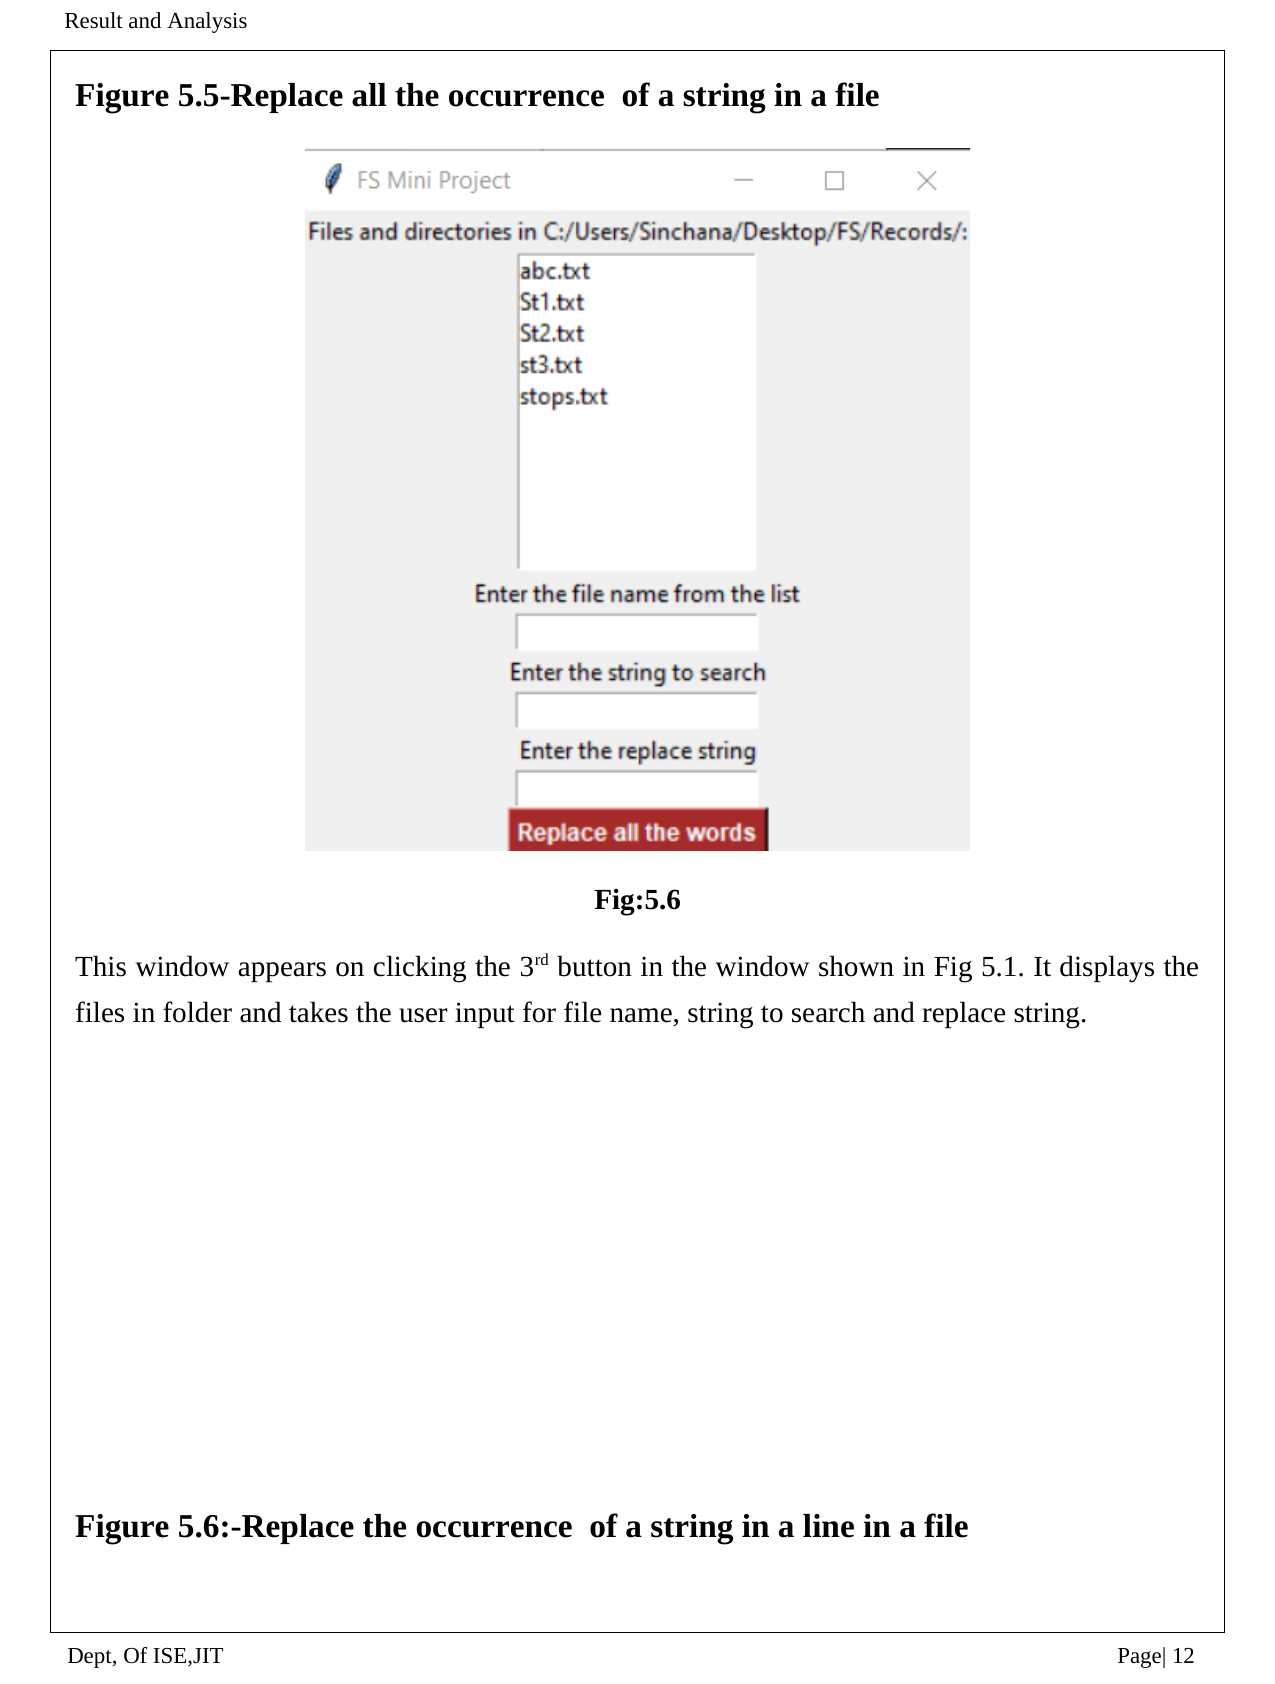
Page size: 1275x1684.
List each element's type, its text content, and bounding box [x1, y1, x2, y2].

text Figure 5.5-Replace all the occurrence of a string in a file [75, 75, 1018, 113]
text Figure 5.6:-Replace the occurrence of a string in a line in a file [75, 1506, 1018, 1544]
picture [304, 148, 971, 851]
text This window appears on clicking the 3rd button in the window shown in Fig 5.1. It displays the files in folder and takes the user input for file name, string to search and replace string. [75, 949, 1200, 1028]
text Fig:5.6 [75, 882, 1200, 915]
